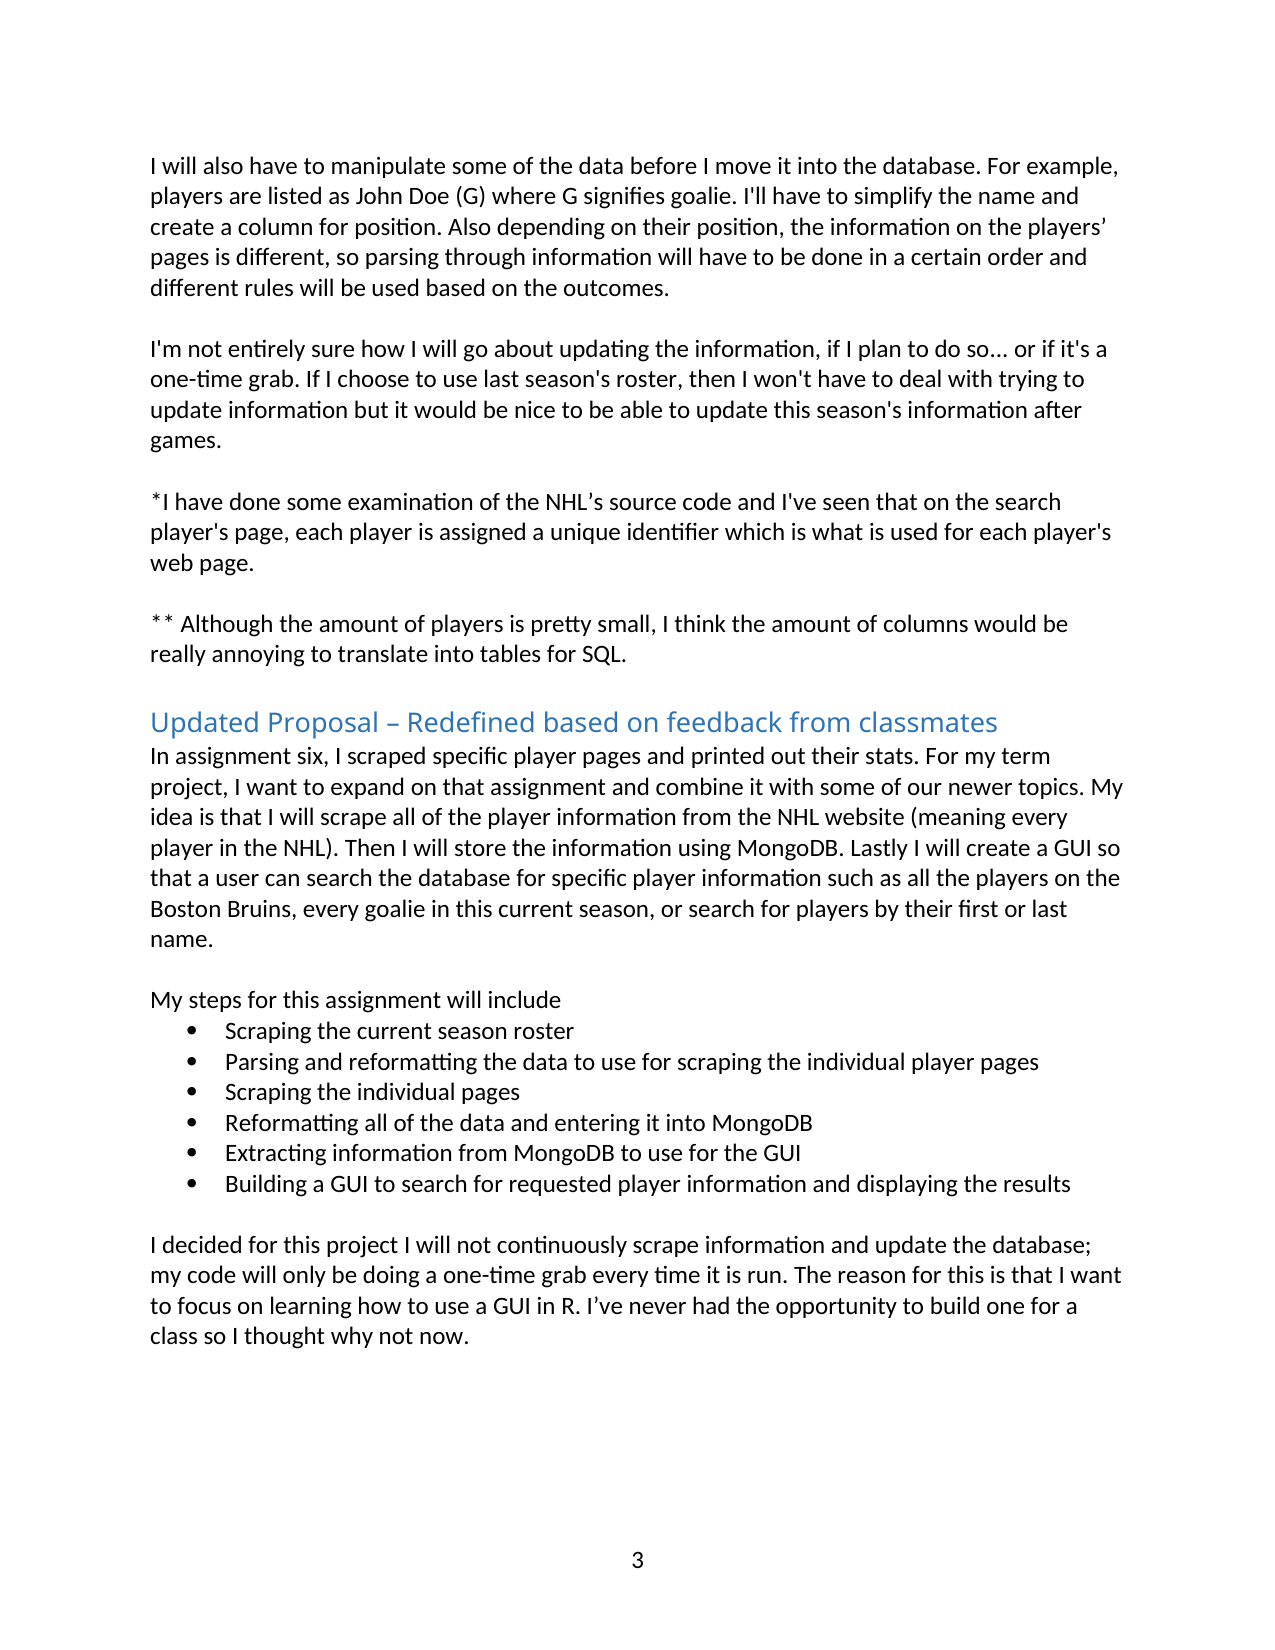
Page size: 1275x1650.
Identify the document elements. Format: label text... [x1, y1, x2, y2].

list Parsing and reformatting the data to use for scraping the individual player pages [187, 1046, 1125, 1076]
text In assignment six, I scraped specific player pages and printed out their stats. For my term project, I want to expand on that assignment and combine it with some of our newer topics. My idea is that I will scrape all of the player information from the NHL website (meaning every player in the NHL). Then I will store the information using MongoDB. Lastly I will create a GUI so that a user can search the database for specific player information such as all the players on the Boston Bruins, every goalie in this current season, or search for players by their first or last name. [150, 740, 1125, 954]
list Scraping the individual pages [187, 1076, 1125, 1107]
text I decided for this project I will not continuously scrape information and update the database; my code will only be doing a one-time grab every time it is run. The reason for this is that I want to focus on learning how to use a GUI in R. I’ve never had the opportunity to build one for a class so I thought why not now. [150, 1229, 1125, 1351]
list Extracting information from MongoDB to use for the GUI [187, 1137, 1125, 1168]
list Building a GUI to search for requested player information and displaying the results [187, 1168, 1125, 1198]
text I'm not entirely sure how I will go about updating the information, if I plan to do so... or if it's a one-time grab. If I choose to use last season's roster, then I won't have to deal with trying to update information but it would be nice to be able to update this season's information after games. [150, 333, 1125, 455]
text ** Although the amount of players is pretty small, I think the amount of columns would be really annoying to translate into tables for SQL. [150, 608, 1125, 669]
text My steps for this assignment will include [150, 984, 1125, 1015]
list Scraping the current season roster [187, 1015, 1125, 1046]
text I will also have to manipulate some of the data before I move it into the database. For example, players are listed as John Doe (G) where G signifies goalie. I'll have to simplify the name and create a column for position. Also depending on their position, the information on the players’ pages is different, so parsing through information will have to be done in a certain order and different rules will be used based on the outcomes. [150, 150, 1125, 303]
subtitle Updated Proposal – Redefined based on feedback from classmates [150, 703, 1125, 740]
list Reformatting all of the data and entering it into MongoDB [187, 1107, 1125, 1137]
text *I have done some examination of the NHL’s source code and I've seen that on the search player's page, each player is assigned a unique identifier which is what is used for each player's web page. [150, 486, 1125, 577]
